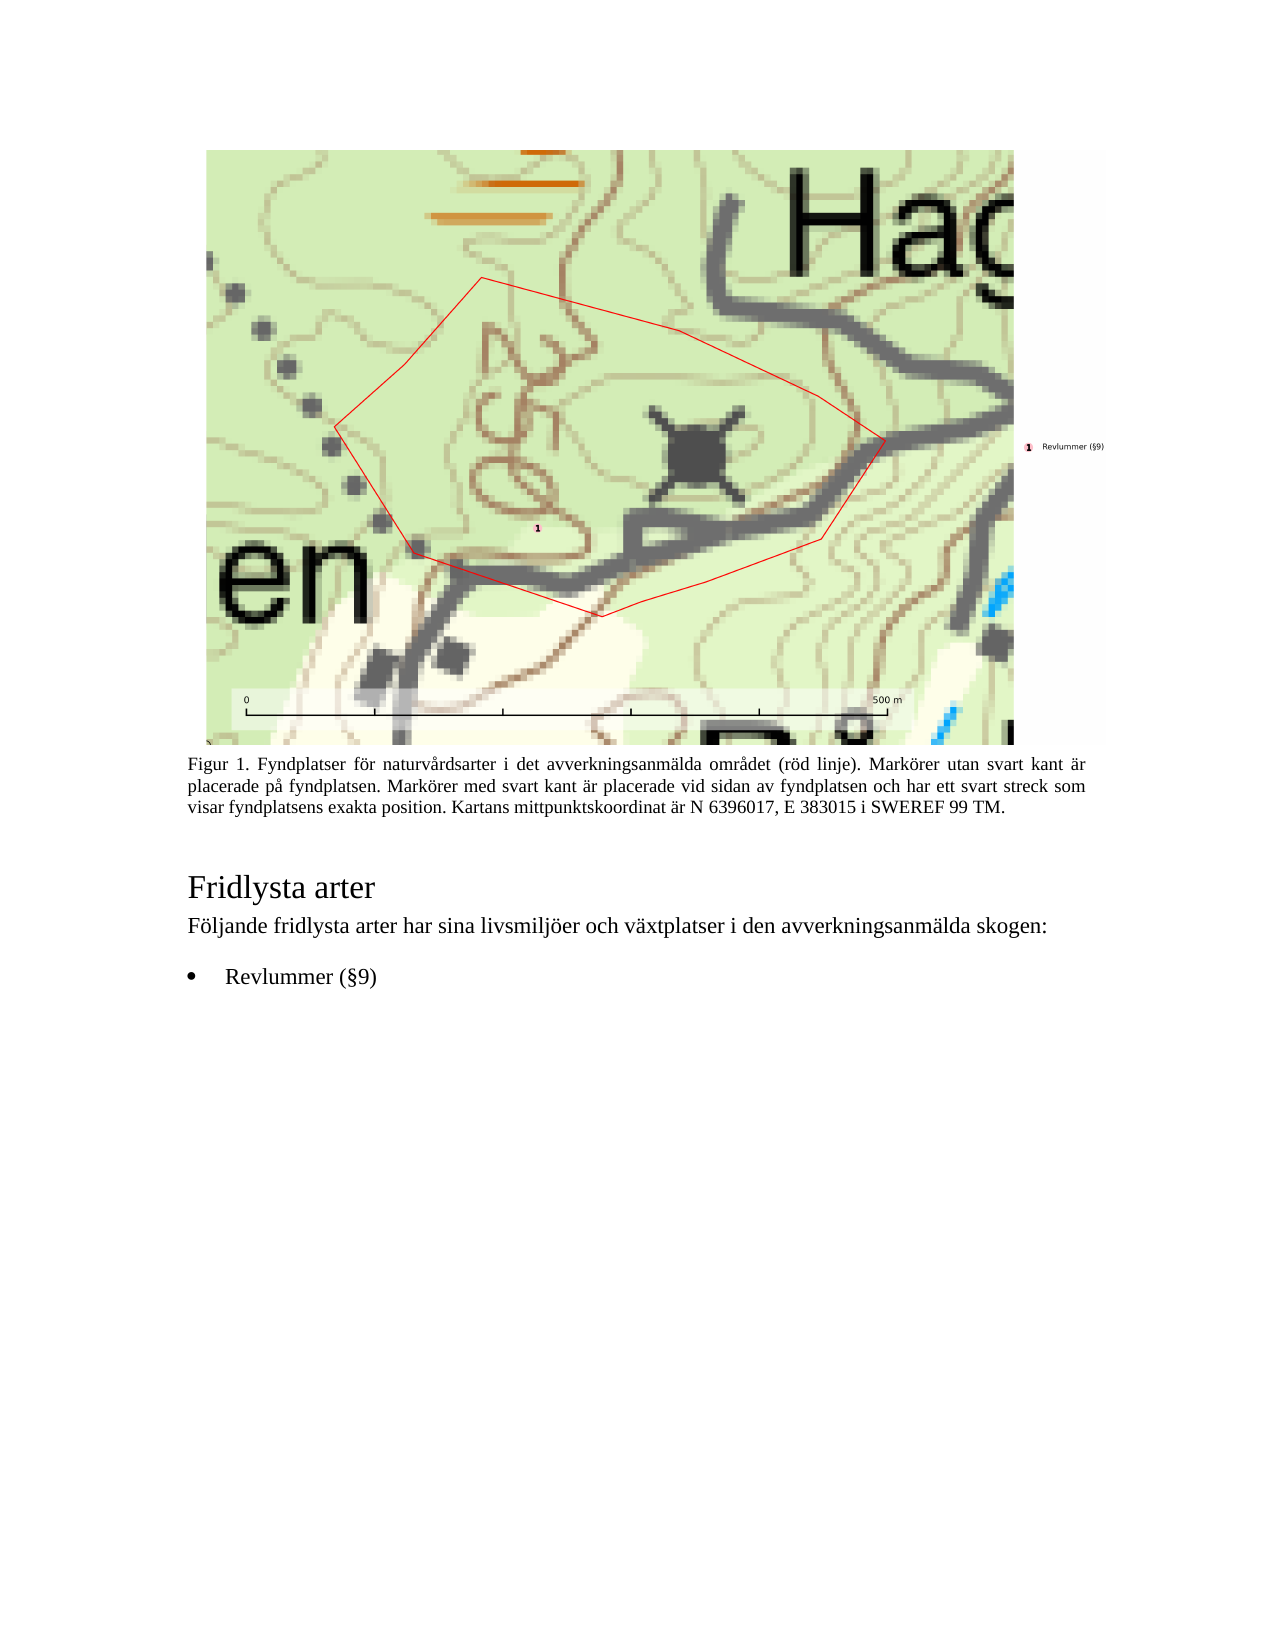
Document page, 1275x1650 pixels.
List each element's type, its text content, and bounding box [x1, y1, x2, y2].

text Följande fridlysta arter har sina livsmiljöer och växtplatser i den avverkningsanmälda skogen: [187, 912, 1087, 938]
subtitle Fridlysta arter [187, 868, 1087, 906]
text Figur 1. Fyndplatser för naturvårdsarter i det avverkningsanmälda området (röd linje). Markörer utan svart kant är placerade på fyndplatsen. Markörer med svart kant är placerade vid sidan av fyndplatsen och har ett svart streck som visar fyndplatsens exakta position. Kartans mittpunktskoordinat är N 6396017, E 383015 i SWEREF 99 TM. [187, 753, 1087, 818]
picture [206, 150, 1107, 745]
list Revlummer (§9) [187, 963, 1087, 989]
